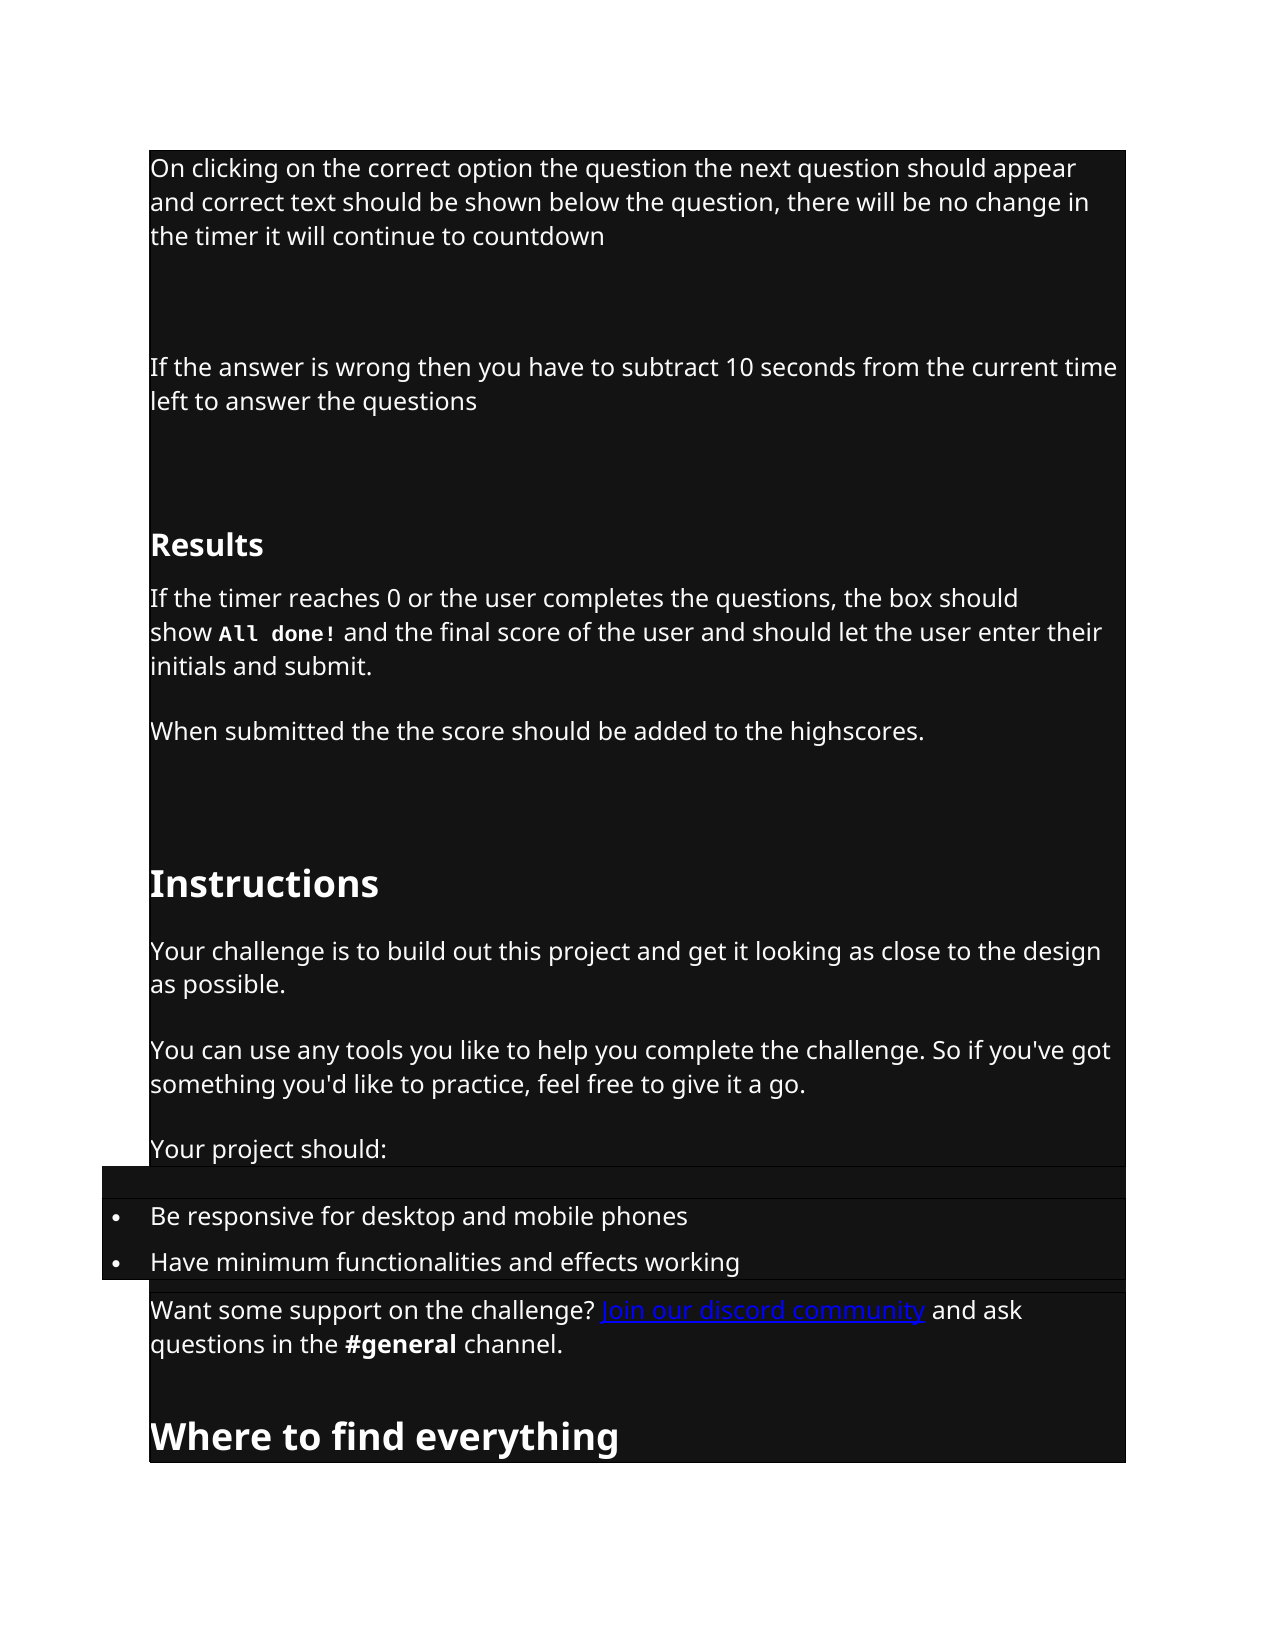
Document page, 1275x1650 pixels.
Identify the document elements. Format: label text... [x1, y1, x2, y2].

text Where to find everything [151, 1410, 1125, 1462]
text Your challenge is to build out this project and get it looking as close to the design as possible. [151, 933, 1125, 1001]
text Your project should: [151, 1131, 1125, 1166]
text If the answer is wrong then you have to subtract 10 seconds from the current time left to answer the questions [151, 349, 1125, 417]
text Results [151, 522, 1125, 565]
text If the timer reaches 0 or the user completes the questions, the box should show All done! and the final score of the user and should let the user enter their initials and submit. [151, 580, 1125, 682]
text Instructions [151, 857, 1125, 908]
text You can use any tools you like to help you complete the challenge. So if you've got something you'd like to practice, feel free to give it a go. [151, 1032, 1125, 1101]
list Be responsive for desktop and mobile phones [103, 1199, 1125, 1232]
text When submitted the the score should be added to the highscores. [151, 713, 1125, 748]
list Have minimum functionalities and effects working [103, 1244, 1125, 1279]
text Want some support on the challenge? Join our discord community and ask questions in the #general channel. [151, 1293, 1125, 1361]
text On clicking on the correct option the question the next question should appear and correct text should be shown below the question, there will be no change in the timer it will continue to countdown [151, 151, 1125, 253]
